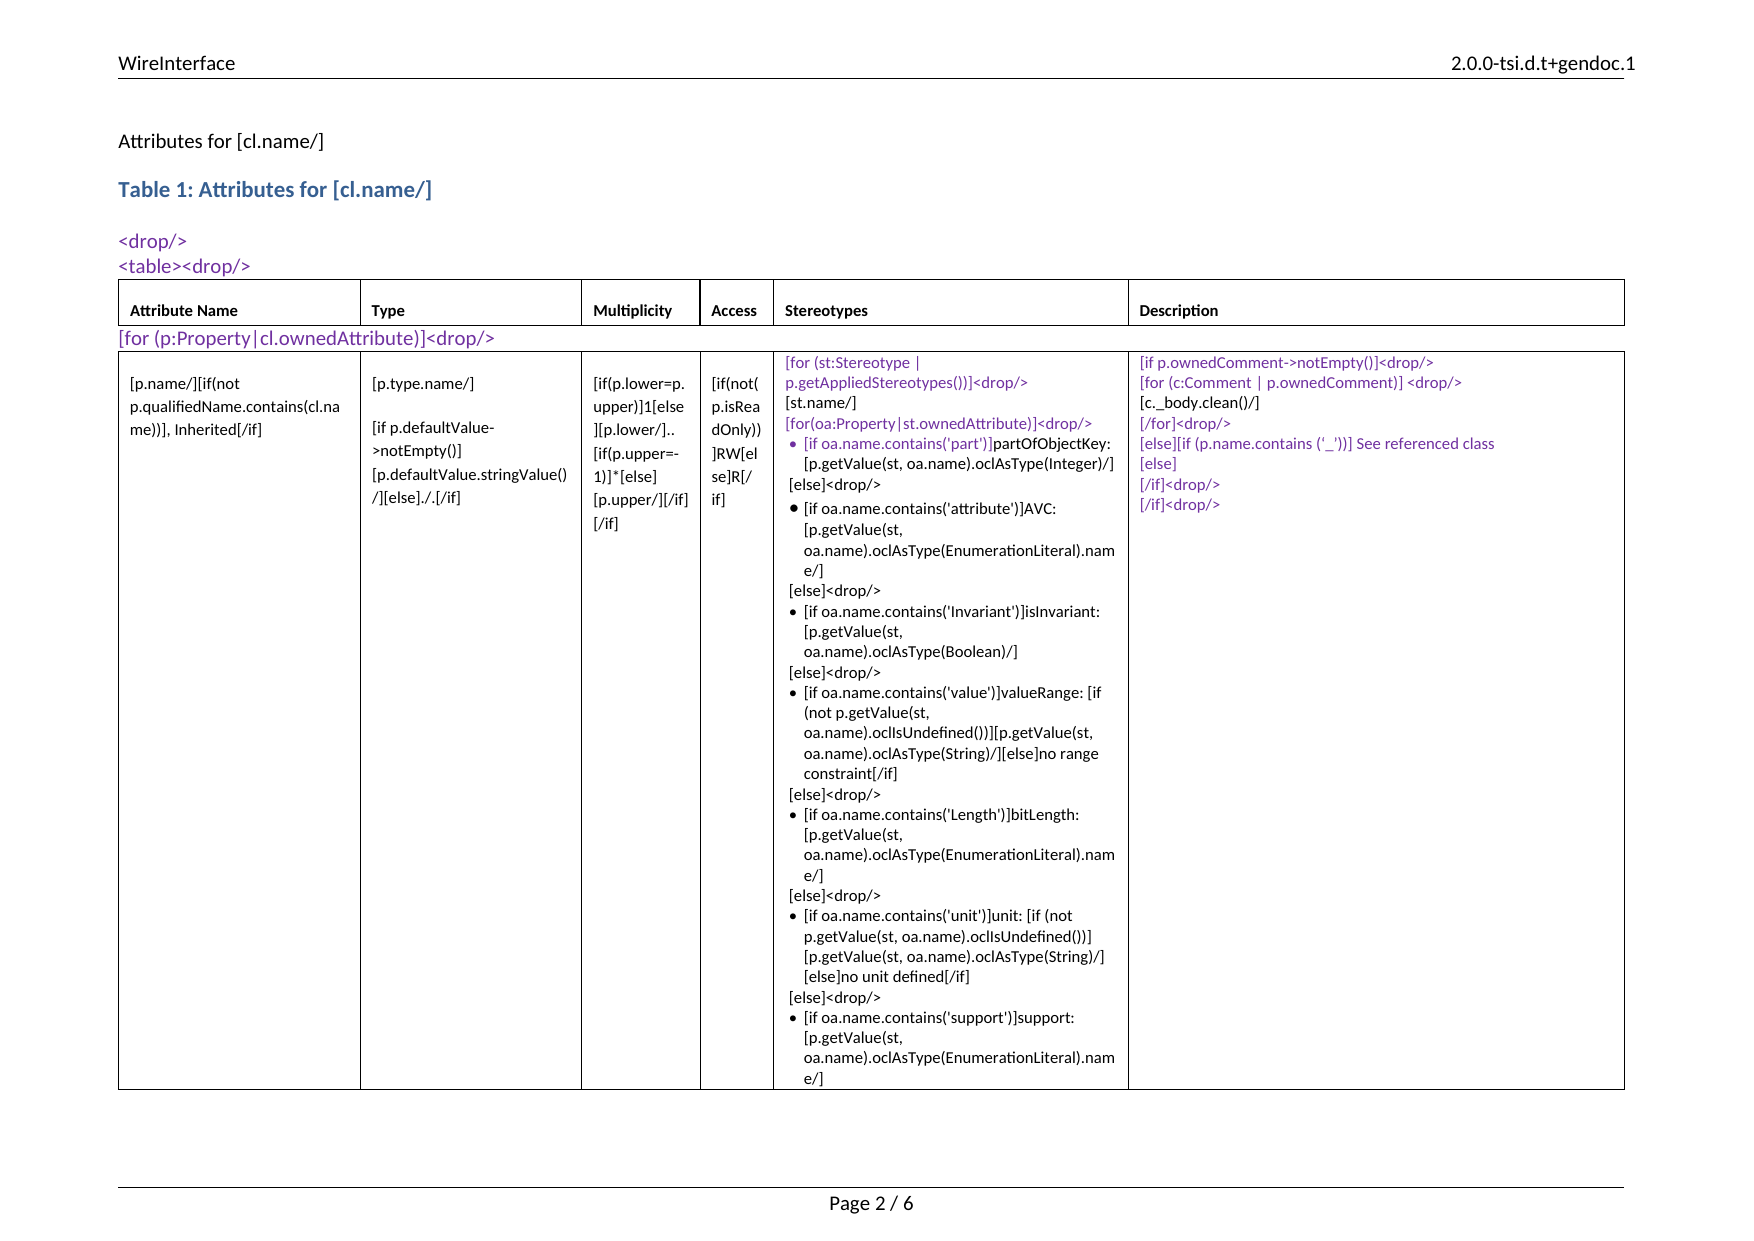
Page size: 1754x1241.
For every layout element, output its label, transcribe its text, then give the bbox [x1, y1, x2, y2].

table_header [774, 352, 1128, 1088]
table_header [119, 352, 360, 1088]
text Table 1: Attributes for [cl.name/] [118, 175, 1624, 203]
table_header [701, 352, 773, 1088]
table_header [582, 352, 700, 1088]
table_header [1129, 352, 1624, 1088]
text <table><drop/> [118, 253, 1624, 279]
text <drop/> [118, 228, 1624, 253]
table_header Attribute Name [119, 280, 360, 324]
text Attributes for [cl.name/] [118, 129, 1624, 154]
table_header Description [1129, 280, 1624, 324]
table_header Multiplicity [582, 280, 699, 324]
text [for (p:Property|cl.ownedAttribute)]<drop/> [118, 326, 1624, 351]
table_header Stereotypes [774, 280, 1128, 324]
table_header Access [701, 280, 773, 324]
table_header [361, 352, 581, 1088]
table_header Type [361, 280, 581, 324]
